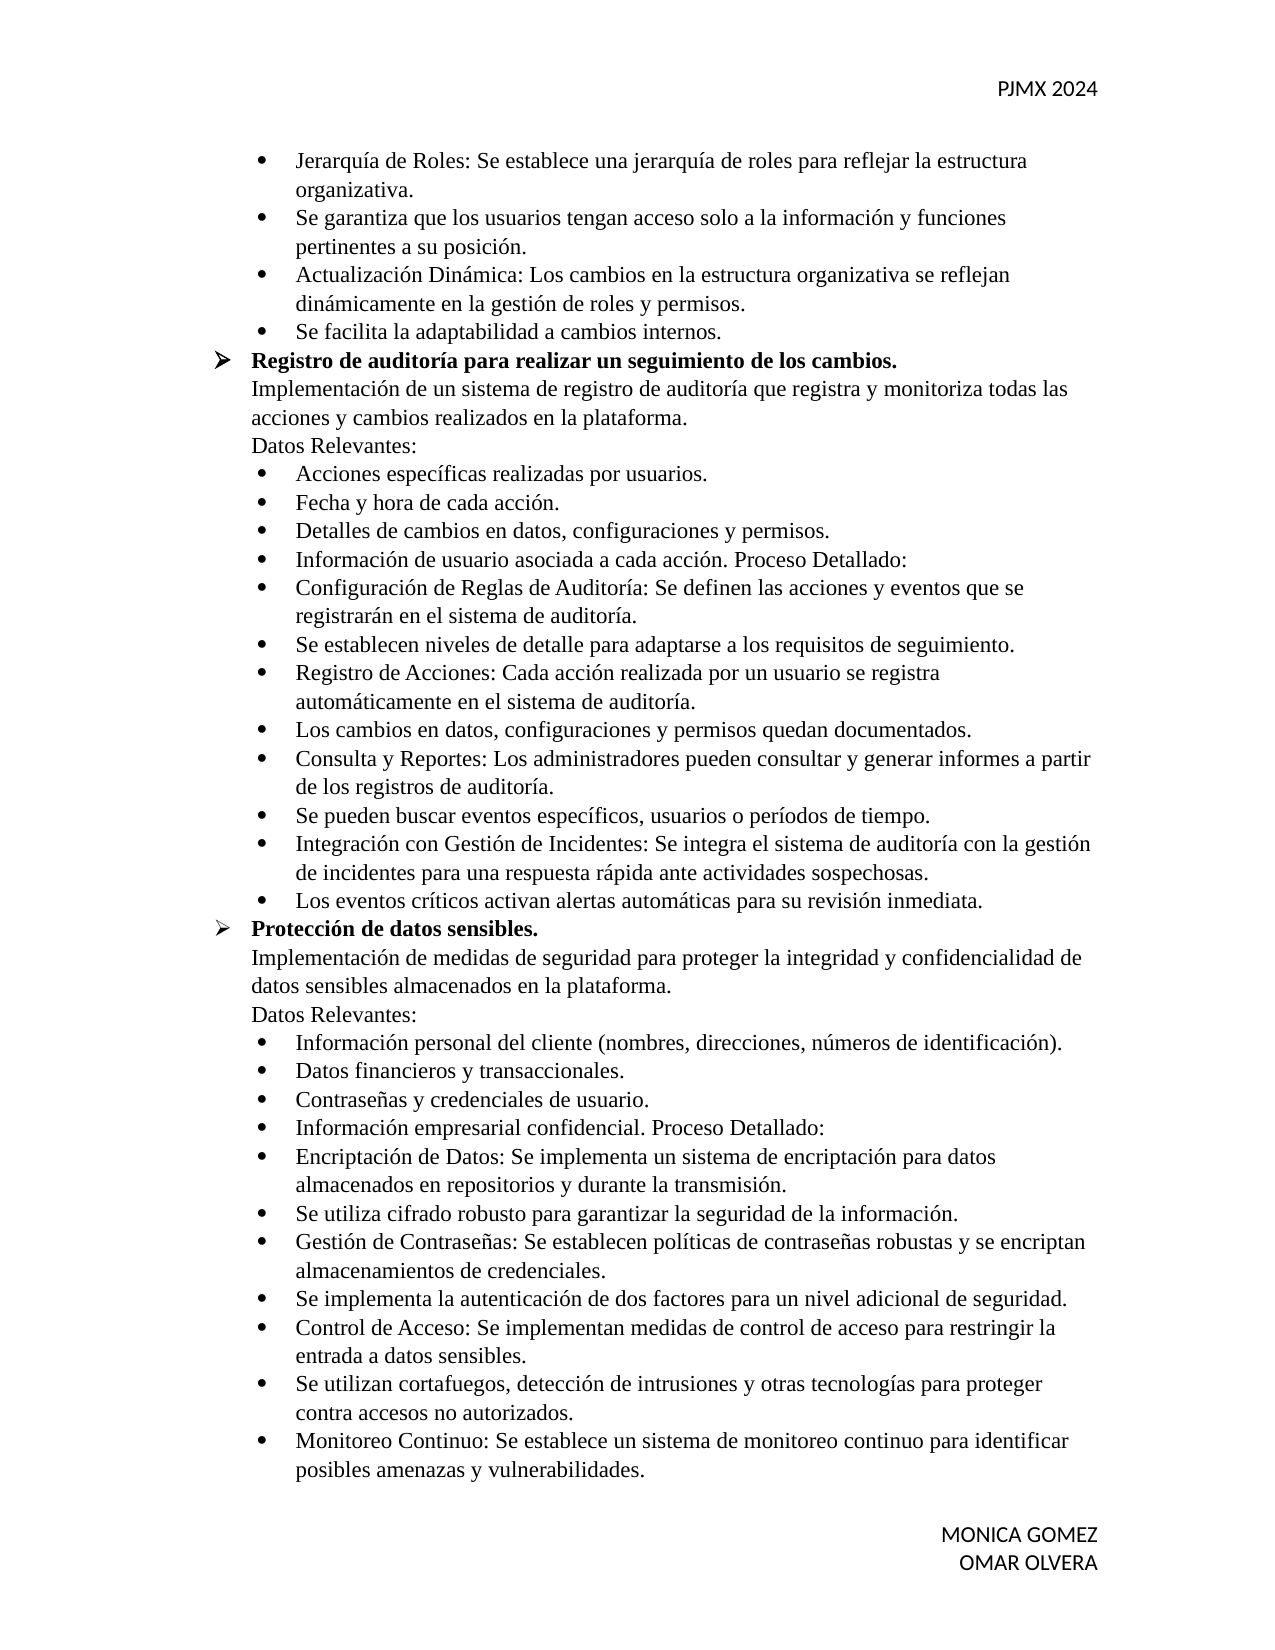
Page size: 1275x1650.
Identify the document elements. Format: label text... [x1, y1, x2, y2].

list Acciones específicas realizadas por usuarios. [258, 460, 1098, 487]
list Detalles de cambios en datos, configuraciones y permisos. [258, 517, 1098, 544]
list Integración con Gestión de Incidentes: Se integra el sistema de auditoría con la gestión de incidentes para una respuesta rápida ante actividades sospechosas. [258, 830, 1098, 885]
list Información personal del cliente (nombres, direcciones, números de identificación). [258, 1029, 1098, 1056]
list Los cambios en datos, configuraciones y permisos quedan documentados. [258, 716, 1098, 743]
list Monitoreo Continuo: Se establece un sistema de monitoreo continuo para identificar posibles amenazas y vulnerabilidades. [258, 1427, 1098, 1482]
list Gestión de Contraseñas: Se establecen políticas de contraseñas robustas y se encriptan almacenamientos de credenciales. [258, 1228, 1098, 1283]
list Datos Relevantes: [251, 1001, 1098, 1027]
list Información de usuario asociada a cada acción. Proceso Detallado: [258, 546, 1098, 572]
list Registro de auditoría para realizar un seguimiento de los cambios. [213, 347, 1098, 373]
list Se implementa la autenticación de dos factores para un nivel adicional de seguridad. [258, 1285, 1098, 1311]
list Implementación de un sistema de registro de auditoría que registra y monitoriza todas las acciones y cambios realizados en la plataforma. [251, 375, 1098, 430]
list Información empresarial confidencial. Proceso Detallado: [258, 1114, 1098, 1141]
list Configuración de Reglas de Auditoría: Se definen las acciones y eventos que se registrarán en el sistema de auditoría. [258, 574, 1098, 629]
list Se garantiza que los usuarios tengan acceso solo a la información y funciones pertinentes a su posición. [258, 204, 1098, 259]
list Datos financieros y transaccionales. [258, 1058, 1098, 1084]
list Protección de datos sensibles. [213, 915, 1098, 942]
list Implementación de medidas de seguridad para proteger la integridad y confidencialidad de datos sensibles almacenados en la plataforma. [251, 944, 1098, 999]
list Fecha y hora de cada acción. [258, 489, 1098, 515]
list Control de Acceso: Se implementan medidas de control de acceso para restringir la entrada a datos sensibles. [258, 1313, 1098, 1368]
list Actualización Dinámica: Los cambios en la estructura organizativa se reflejan dinámicamente en la gestión de roles y permisos. [258, 261, 1098, 316]
list Los eventos críticos activan alertas automáticas para su revisión inmediata. [258, 887, 1098, 913]
list Encriptación de Datos: Se implementa un sistema de encriptación para datos almacenados en repositorios y durante la transmisión. [258, 1143, 1098, 1198]
list Contraseñas y credenciales de usuario. [258, 1086, 1098, 1112]
list Se facilita la adaptabilidad a cambios internos. [258, 318, 1098, 344]
list Jerarquía de Roles: Se establece una jerarquía de roles para reflejar la estructura organizativa. [258, 148, 1098, 202]
list Datos Relevantes: [251, 432, 1098, 458]
list Consulta y Reportes: Los administradores pueden consultar y generar informes a partir de los registros de auditoría. [258, 745, 1098, 799]
list Se utilizan cortafuegos, detección de intrusiones y otras tecnologías para proteger contra accesos no autorizados. [258, 1370, 1098, 1425]
list Se utiliza cifrado robusto para garantizar la seguridad de la información. [258, 1200, 1098, 1226]
list Se pueden buscar eventos específicos, usuarios o períodos de tiempo. [258, 802, 1098, 828]
list Registro de Acciones: Cada acción realizada por un usuario se registra automáticamente en el sistema de auditoría. [258, 659, 1098, 714]
list Se establecen niveles de detalle para adaptarse a los requisitos de seguimiento. [258, 631, 1098, 657]
